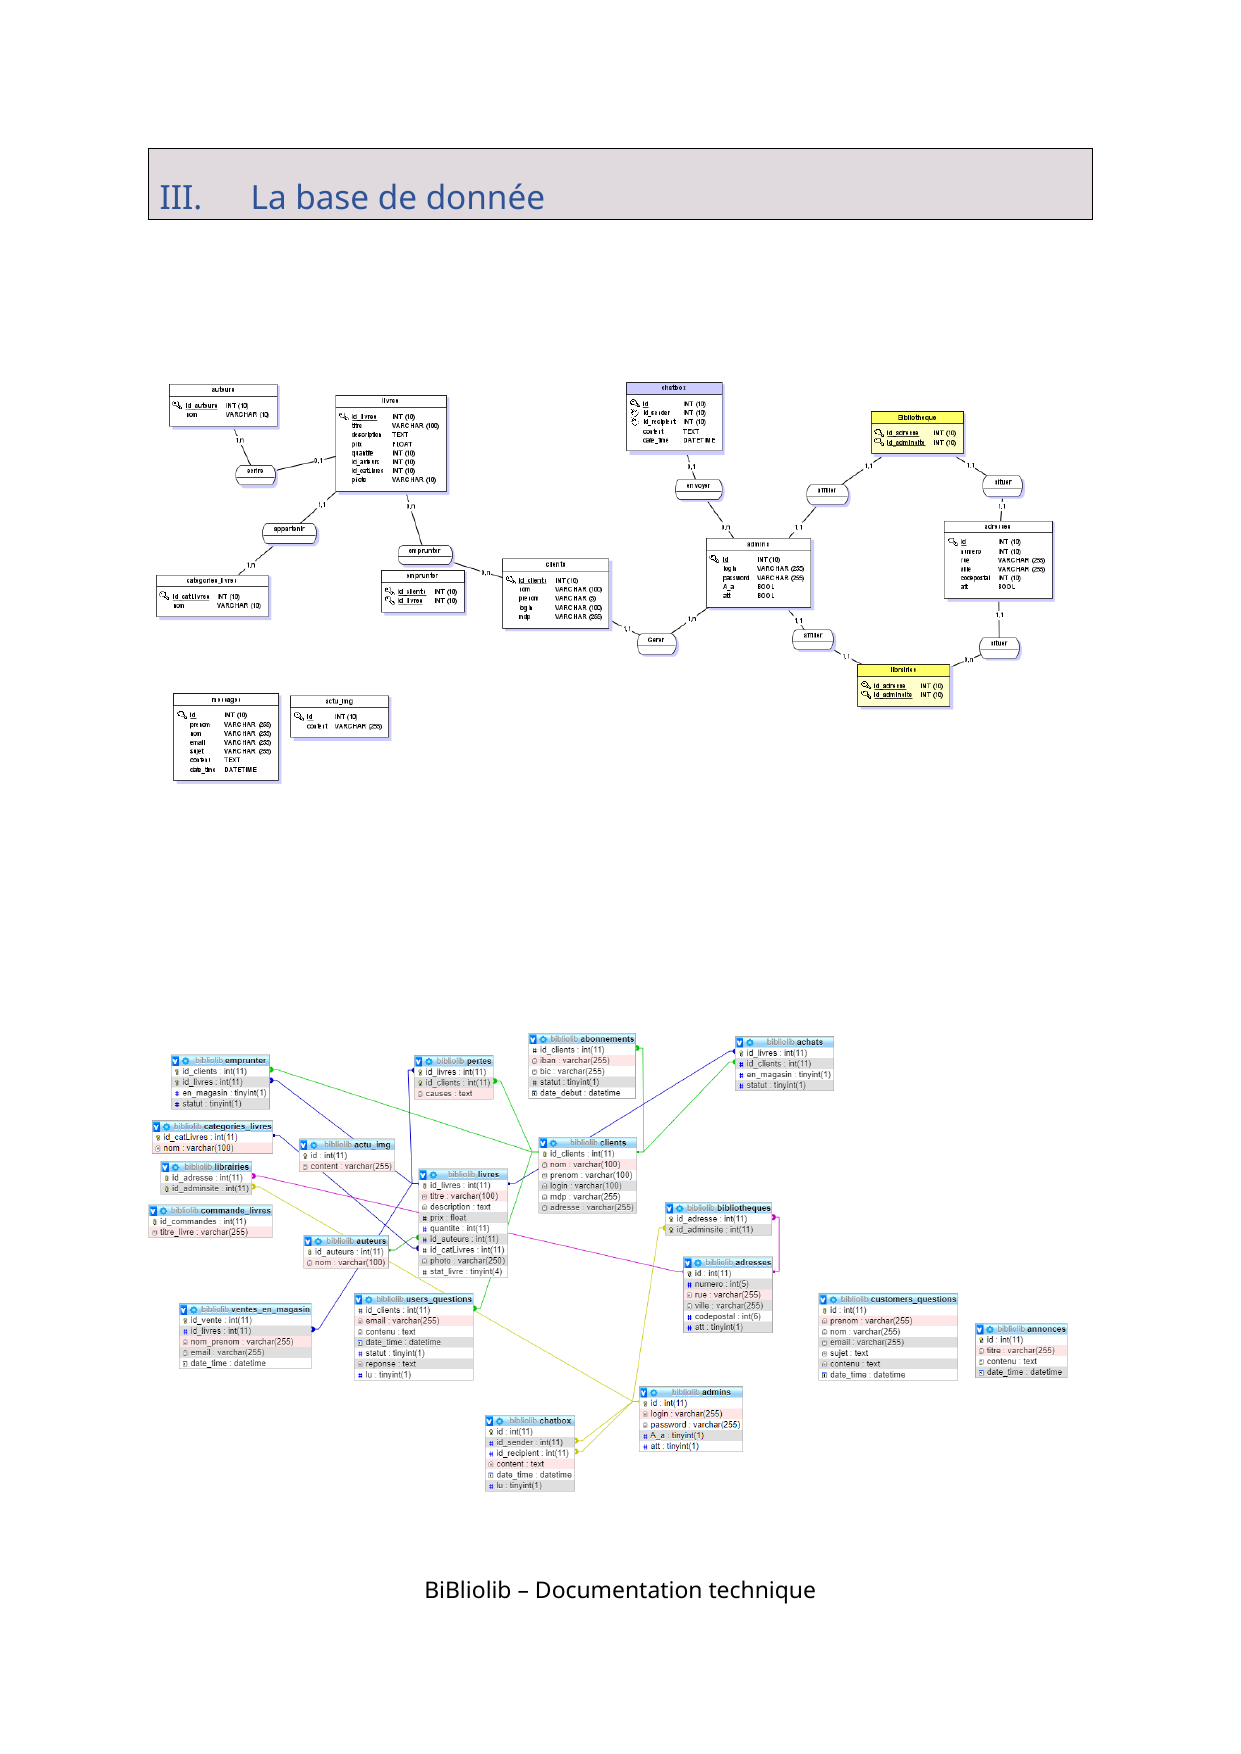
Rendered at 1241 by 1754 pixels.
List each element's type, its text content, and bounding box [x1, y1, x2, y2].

picture [147, 368, 1092, 820]
picture [147, 1026, 1093, 1517]
table_header La base de donnée [149, 149, 1092, 219]
